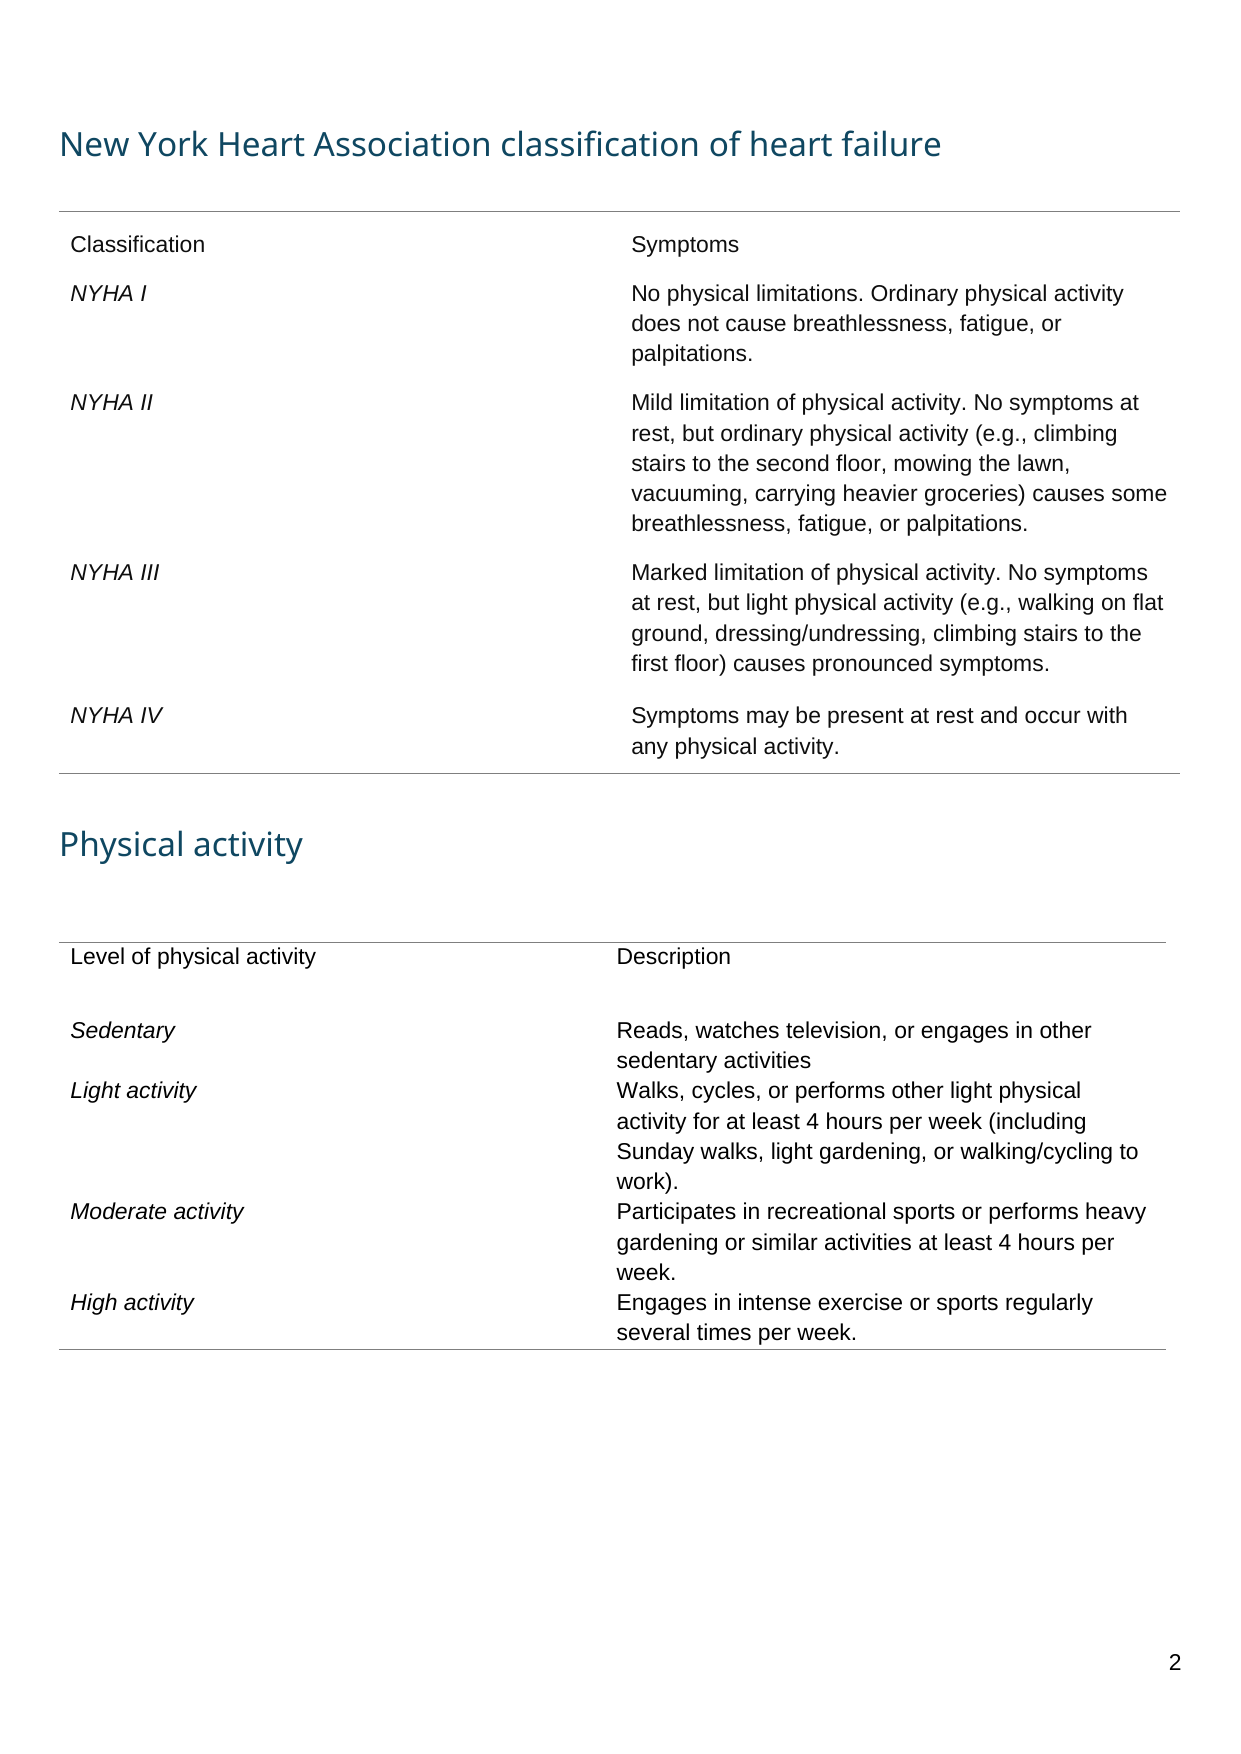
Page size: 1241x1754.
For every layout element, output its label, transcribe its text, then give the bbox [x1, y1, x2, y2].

table_cell Marked limitation of physical activity. No symptoms at rest, but light physical activity (e.g., walking on flat ground, dressing/undressing, climbing stairs to the first floor) causes pronounced symptoms. [620, 540, 1180, 684]
subtitle Physical activity [59, 821, 1181, 866]
table_cell Walks, cycles, or performs other light physical activity for at least 4 hours per week (including Sunday walks, light gardening, or walking/cycling to work). [605, 1078, 1166, 1198]
table_header Description [605, 943, 1166, 1017]
table_cell Light activity [59, 1078, 605, 1198]
table_header Classification [59, 212, 620, 261]
table_cell Mild limitation of physical activity. No symptoms at rest, but ordinary physical activity (e.g., climbing stairs to the second floor, mowing the lawn, vacuuming, carrying heavier groceries) causes some breathlessness, fatigue, or palpitations. [620, 371, 1180, 540]
table_cell Participates in recreational sports or performs heavy gardening or similar activities at least 4 hours per week. [605, 1198, 1166, 1289]
table_cell Reads, watches television, or engages in other sedentary activities [605, 1017, 1166, 1077]
subtitle New York Heart Association classification of heart failure [59, 120, 1181, 166]
table_cell Symptoms may be present at rest and occur with any physical activity. [620, 684, 1180, 773]
table_cell Engages in intense exercise or sports regularly several times per week. [605, 1289, 1166, 1349]
table_header Level of physical activity [59, 943, 605, 1017]
table_cell NYHA III [59, 540, 620, 684]
table_header Symptoms [620, 212, 1180, 261]
table_cell NYHA IV [59, 684, 620, 773]
table_cell NYHA I [59, 261, 620, 371]
table_cell Sedentary [59, 1017, 605, 1077]
table_cell Moderate activity [59, 1198, 605, 1289]
table_cell NYHA II [59, 371, 620, 540]
table_cell High activity [59, 1289, 605, 1349]
table_cell No physical limitations. Ordinary physical activity does not cause breathlessness, fatigue, or palpitations. [620, 261, 1180, 371]
